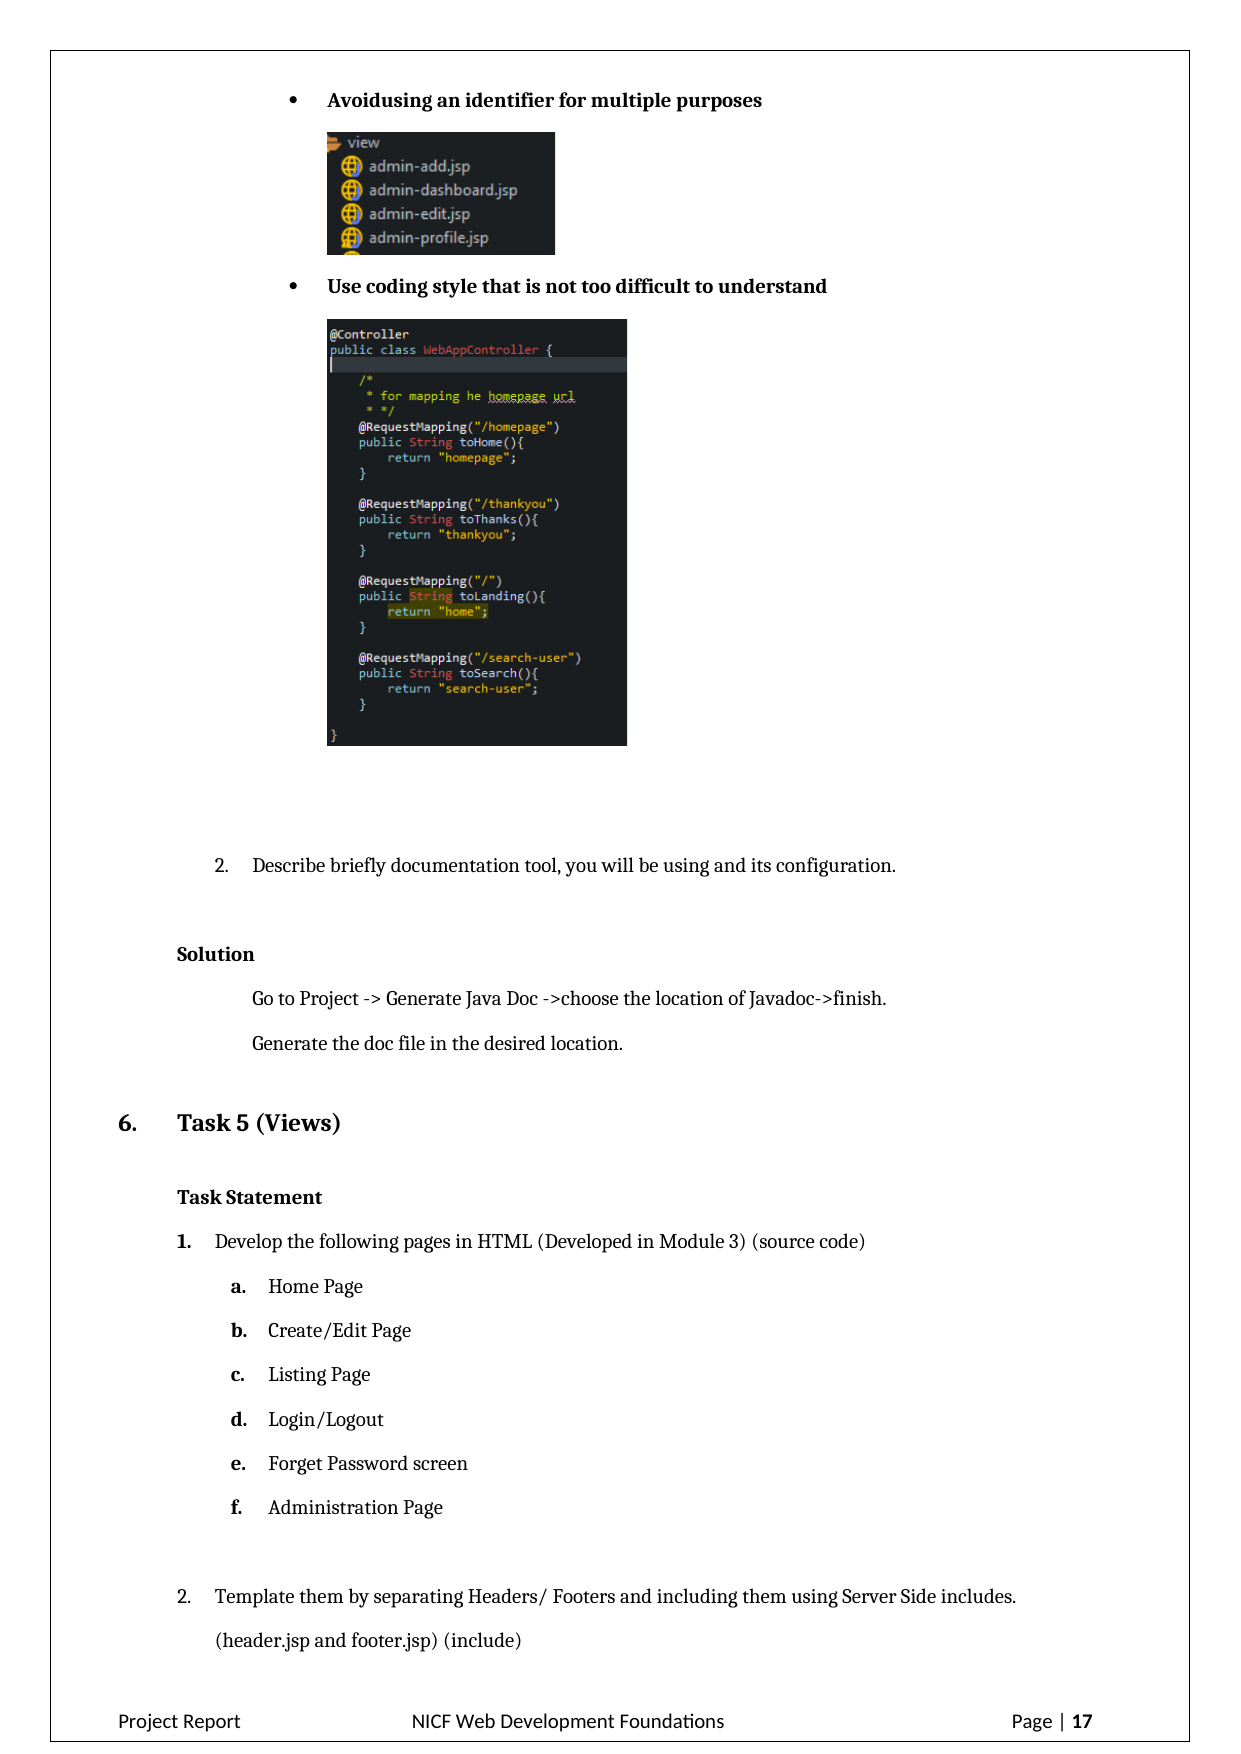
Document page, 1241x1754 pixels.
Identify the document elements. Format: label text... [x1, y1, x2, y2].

text Go to Project -> Generate Java Doc ->choose the location of Javadoc->finish. [252, 987, 1122, 1011]
text (header.jsp and footer.jsp) (include) [214, 1629, 1122, 1653]
picture [327, 319, 628, 746]
list Template them by separating Headers/ Footers and including them using Server Side includes. [177, 1584, 1122, 1608]
list Listing Page [231, 1363, 1122, 1387]
list Create/Edit Page [231, 1319, 1122, 1343]
list Administration Page [231, 1496, 1122, 1520]
list Login/Logout [231, 1407, 1122, 1431]
picture [327, 132, 555, 255]
text Task Statement [177, 1186, 1122, 1210]
list Forget Password screen [231, 1452, 1122, 1476]
list Use coding style that is not too difficult to understand [289, 275, 1122, 299]
list Home Page [231, 1274, 1122, 1298]
list Task 5 (Views) [118, 1105, 1122, 1138]
text Solution [177, 943, 1122, 967]
list Develop the following pages in HTML (Developed in Module 3) (source code) [177, 1230, 1122, 1254]
text Generate the doc file in the desired location. [252, 1031, 1122, 1055]
list Avoidusing an identifier for multiple purposes [289, 89, 1122, 113]
list Describe briefly documentation tool, you will be using and its configuration. [214, 854, 1122, 878]
